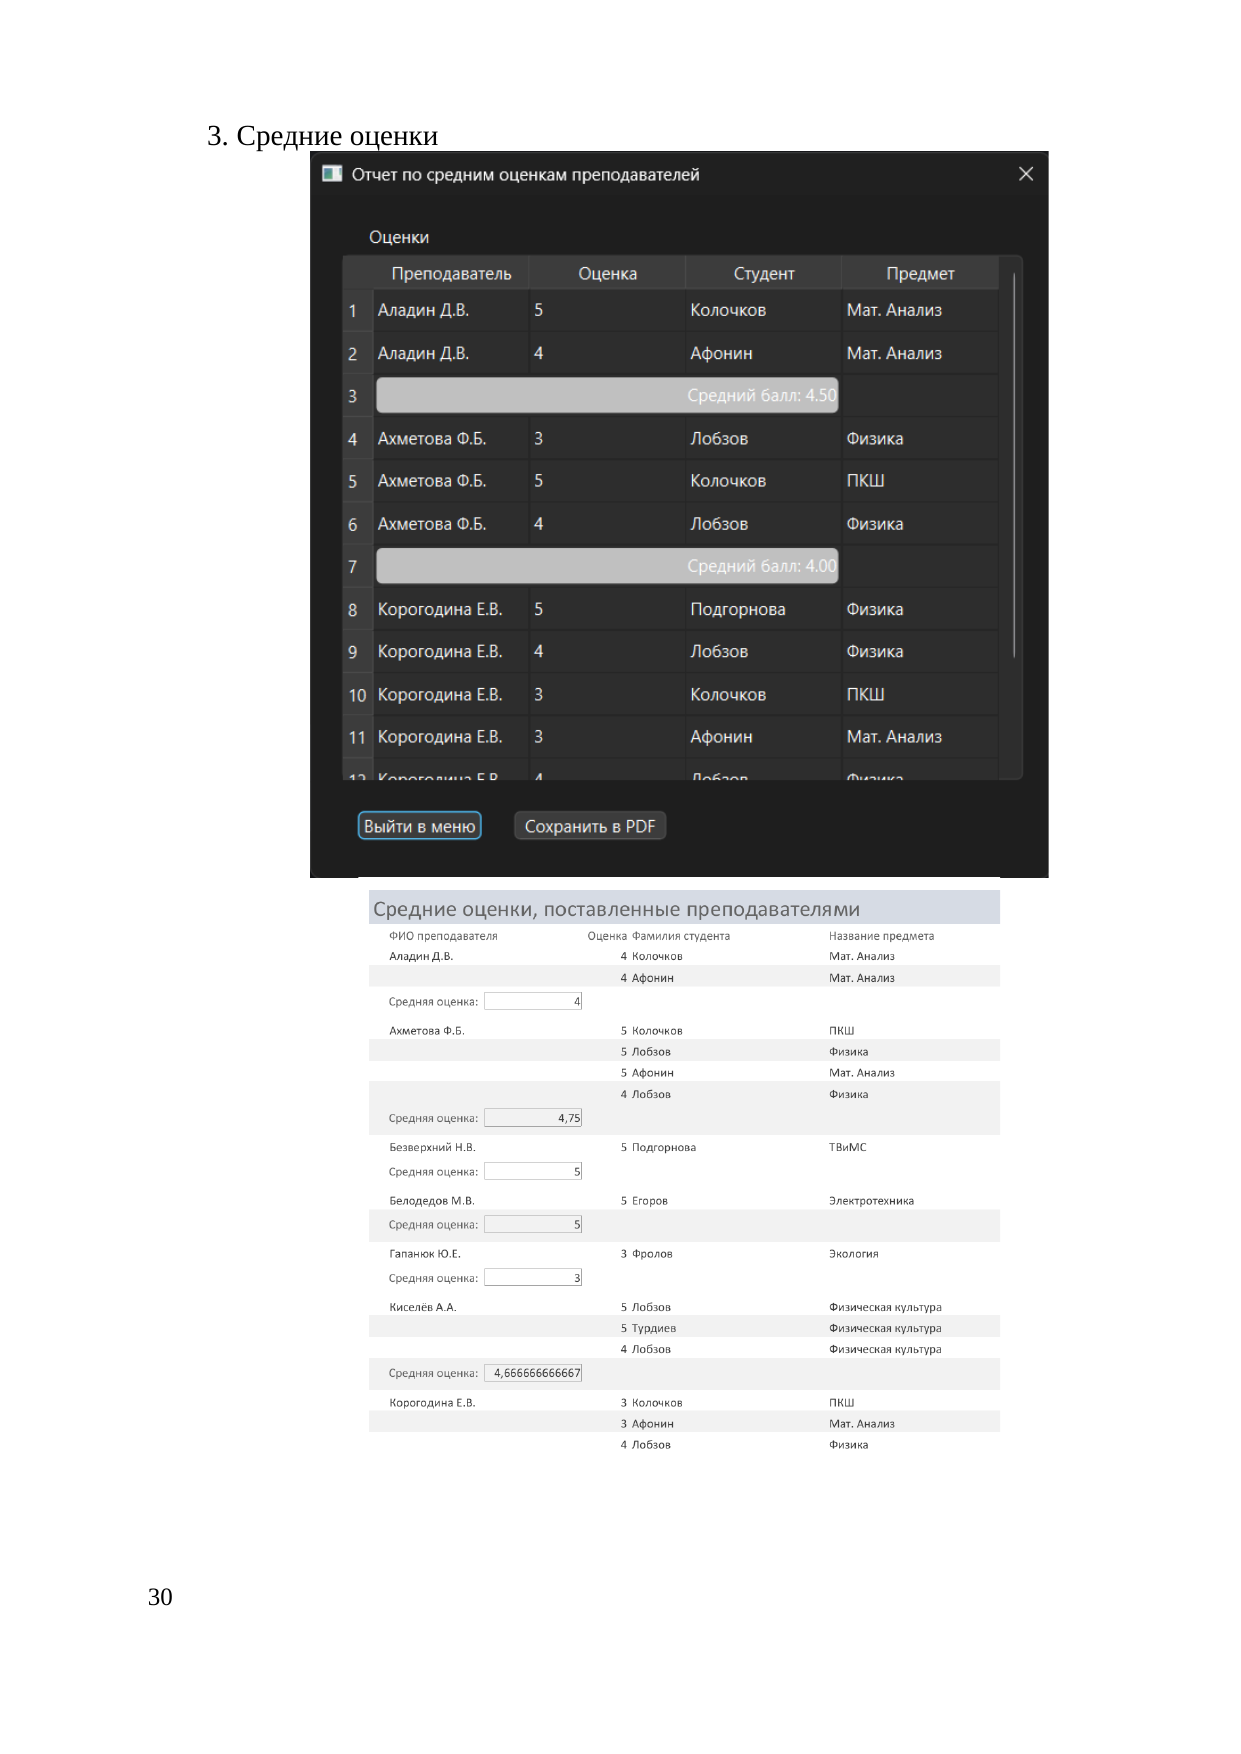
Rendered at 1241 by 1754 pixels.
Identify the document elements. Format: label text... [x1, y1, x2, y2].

list Средние оценки [148, 118, 1152, 152]
picture [310, 151, 1049, 1453]
